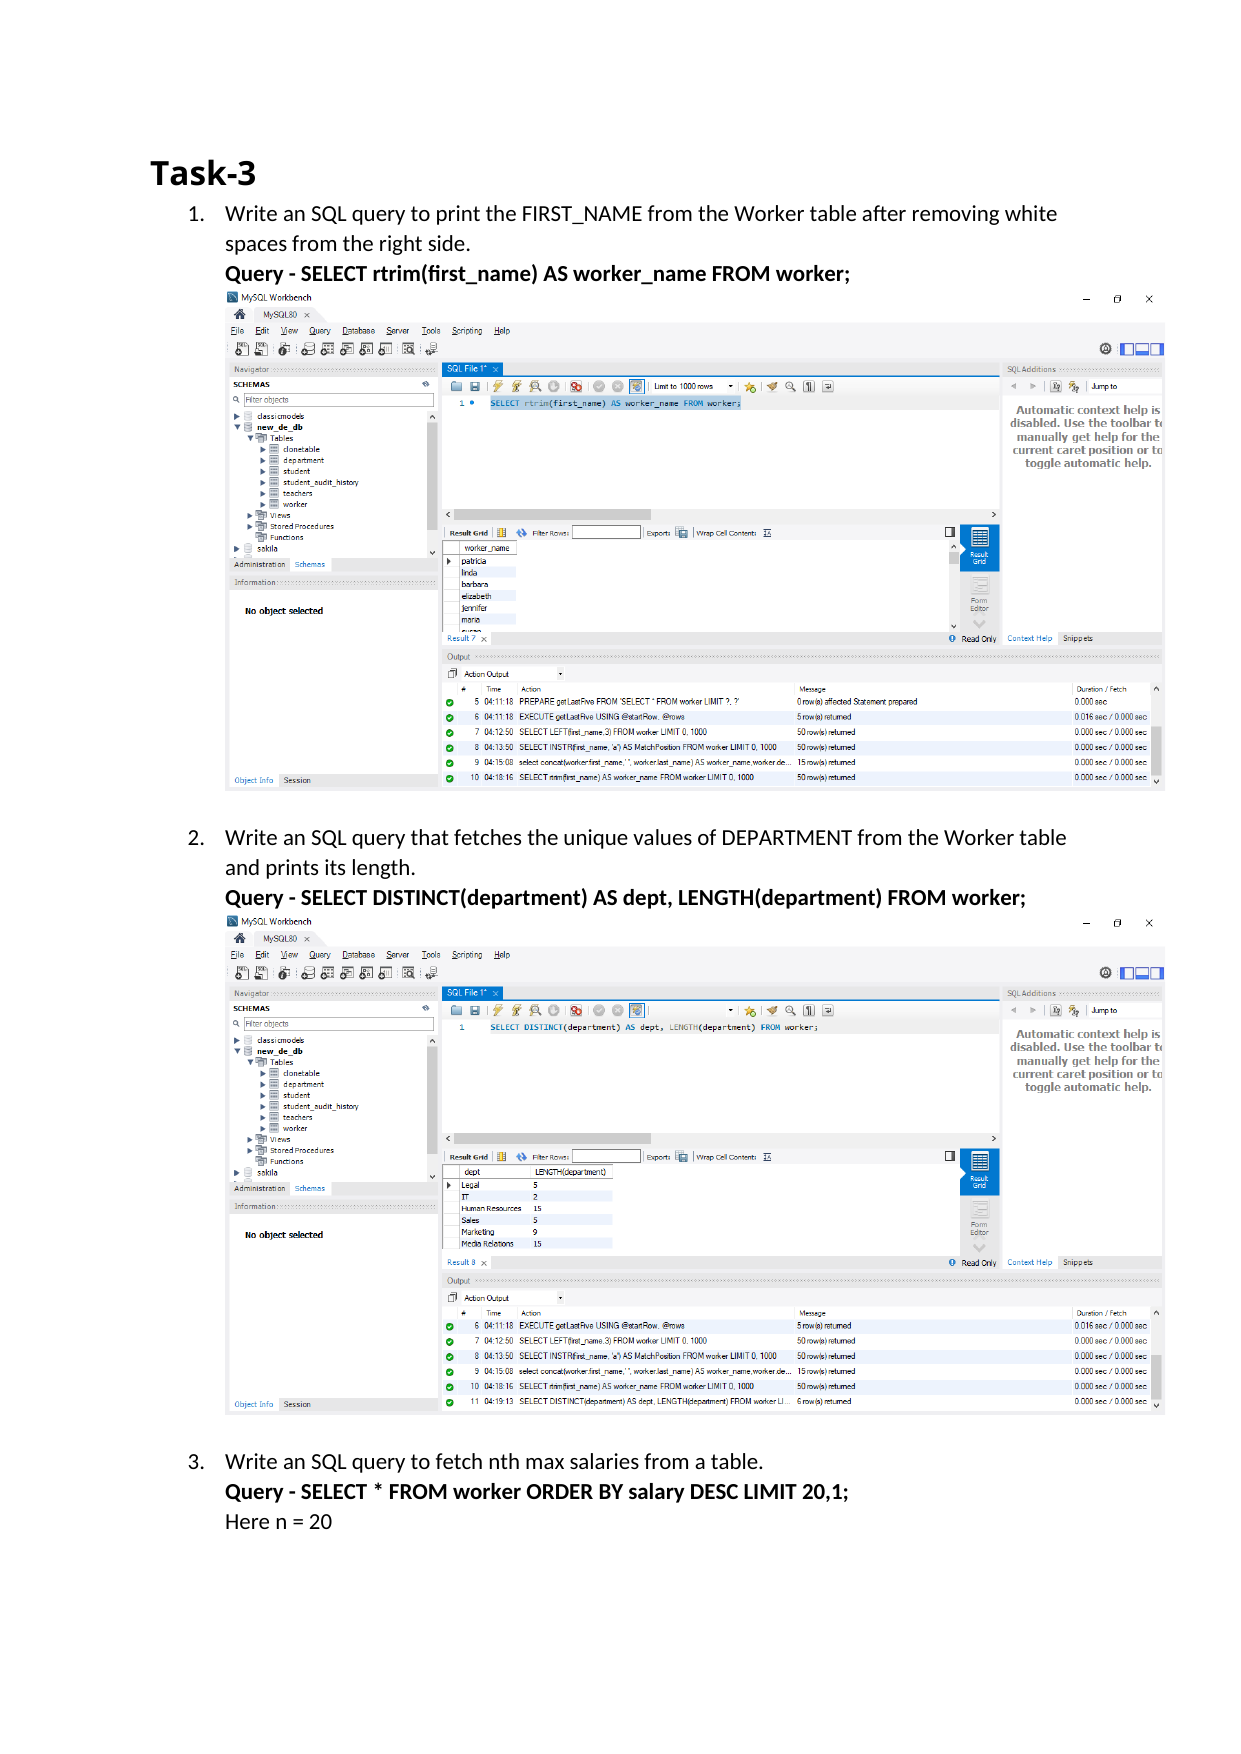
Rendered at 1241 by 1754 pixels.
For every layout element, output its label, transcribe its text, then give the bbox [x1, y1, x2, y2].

list Query - SELECT rtrim(first_name) AS worker_name FROM worker; [225, 259, 1090, 287]
picture [225, 913, 1166, 1415]
list Query - SELECT * FROM worker ORDER BY salary DESC LIMIT 20,1; [225, 1477, 1090, 1505]
list Write an SQL query to fetch nth max salaries from a table. [187, 1447, 1090, 1475]
list Write an SQL query that fetches the unique values of DEPARTMENT from the Worker table and prints its length. [187, 823, 1090, 881]
list Write an SQL query to print the FIRST_NAME from the Worker table after removing white spaces from the right side. [187, 199, 1090, 257]
list Query - SELECT DISTINCT(department) AS dept, LENGTH(department) FROM worker; [225, 883, 1090, 911]
picture [225, 289, 1166, 791]
subtitle Task-3 [150, 150, 1090, 195]
list Here n = 20 [225, 1507, 1090, 1536]
